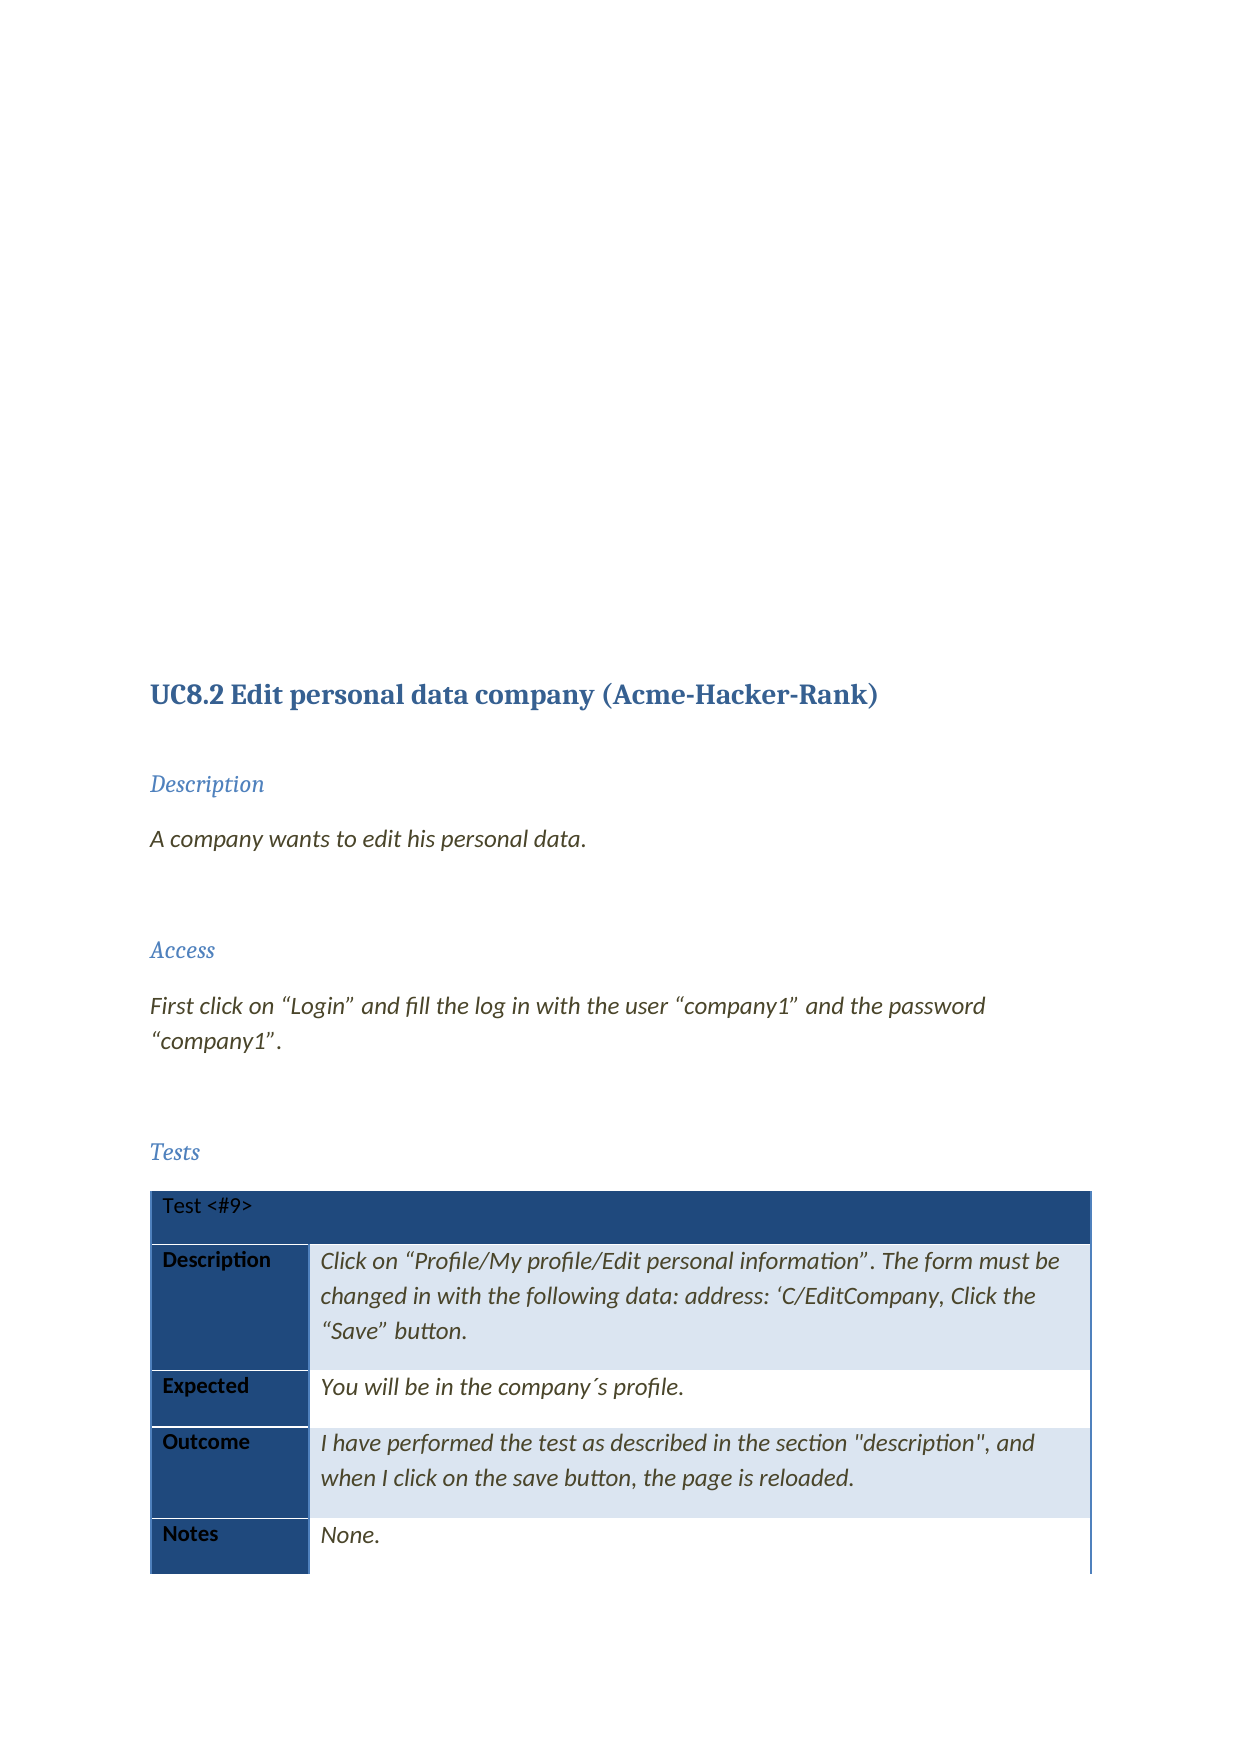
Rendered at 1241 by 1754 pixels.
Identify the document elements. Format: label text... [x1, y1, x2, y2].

text First click on “Login” and fill the log in with the user “company1” and the password “company1”. [150, 990, 1090, 1055]
table_cell None. [310, 1519, 1090, 1574]
table_cell Expected [152, 1371, 308, 1426]
subtitle UC8.2 Edit personal data company (Acme-Hacker-Rank) [150, 678, 1090, 711]
table_cell Notes [152, 1519, 308, 1574]
text A company wants to edit his personal data. [150, 823, 1090, 854]
table_cell Description [152, 1245, 308, 1370]
table_cell Click on “Profile/My profile/Edit personal information”. The form must be changed in with the following data: address: ‘C/EditCompany, Click the “Save” button. [310, 1245, 1090, 1370]
subtitle Access [150, 936, 1090, 965]
table_cell You will be in the company´s profile. [310, 1371, 1090, 1426]
table_header Test <#9> [152, 1191, 1090, 1244]
table_cell I have performed the test as described in the section "description", and when I click on the save button, the page is reloaded. [310, 1428, 1090, 1518]
subtitle Tests [150, 1137, 1090, 1166]
table_cell Outcome [152, 1428, 308, 1518]
subtitle Description [150, 769, 1090, 798]
